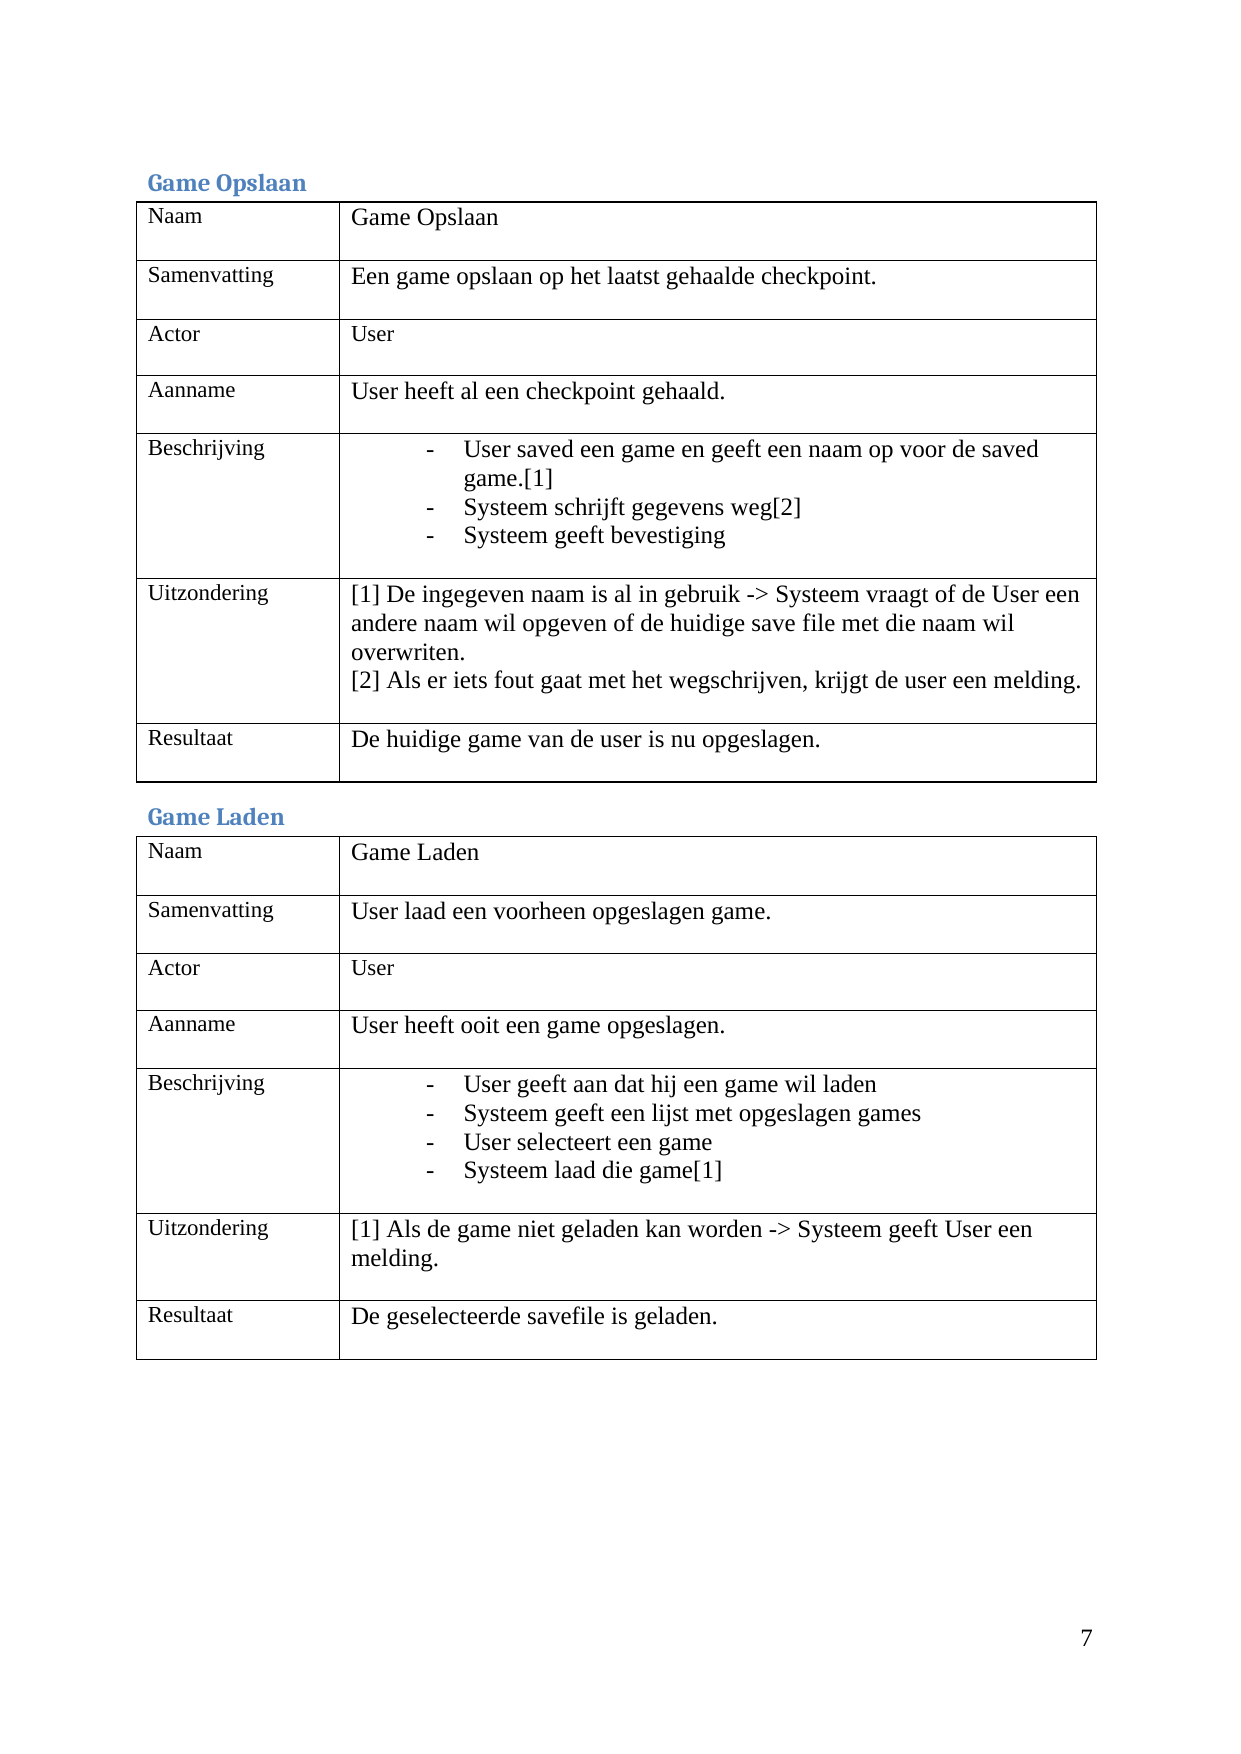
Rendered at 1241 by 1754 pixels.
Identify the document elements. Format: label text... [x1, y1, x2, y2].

table_cell Resultaat [137, 724, 339, 781]
table_header Naam [137, 203, 339, 260]
table_header Game Opslaan [340, 203, 1096, 260]
table_cell Samenvatting [137, 896, 339, 953]
table_cell Aanname [137, 376, 339, 433]
table_cell User saved een game en geeft een naam op voor de saved game.[1] Systeem schrijft gegevens weg[2] Systeem geeft bevestiging [340, 434, 1096, 578]
table_cell Uitzondering [137, 1214, 339, 1300]
subtitle Game Laden [148, 803, 1093, 832]
table_cell User heeft al een checkpoint gehaald. [340, 376, 1096, 433]
table_cell De huidige game van de user is nu opgeslagen. [340, 724, 1096, 781]
table_cell [1] Als de game niet geladen kan worden -> Systeem geeft User een melding. [340, 1214, 1096, 1300]
table_cell [1] De ingegeven naam is al in gebruik -> Systeem vraagt of de User een andere naam wil opgeven of de huidige save file met die naam wil overwriten. [2] Als er iets fout gaat met het wegschrijven, krijgt de user een melding. [340, 579, 1096, 723]
subtitle Game Opslaan [148, 168, 1093, 197]
table_cell Samenvatting [137, 261, 339, 318]
table_cell User [340, 954, 1096, 1009]
table_cell Uitzondering [137, 579, 339, 723]
table_cell Actor [137, 320, 339, 375]
table_cell Aanname [137, 1011, 339, 1068]
table_cell User laad een voorheen opgeslagen game. [340, 896, 1096, 953]
table_cell User heeft ooit een game opgeslagen. [340, 1011, 1096, 1068]
table_header Game Laden [340, 837, 1096, 895]
table_cell Resultaat [137, 1301, 339, 1359]
table_cell Beschrijving [137, 434, 339, 578]
table_cell De geselecteerde savefile is geladen. [340, 1301, 1096, 1359]
table_cell User [340, 320, 1096, 375]
table_cell Een game opslaan op het laatst gehaalde checkpoint. [340, 261, 1096, 318]
table_cell Actor [137, 954, 339, 1009]
table_cell User geeft aan dat hij een game wil laden Systeem geeft een lijst met opgeslagen games User selecteert een game Systeem laad die game[1] [340, 1069, 1096, 1213]
table_header Naam [137, 837, 339, 895]
table_cell Beschrijving [137, 1069, 339, 1213]
